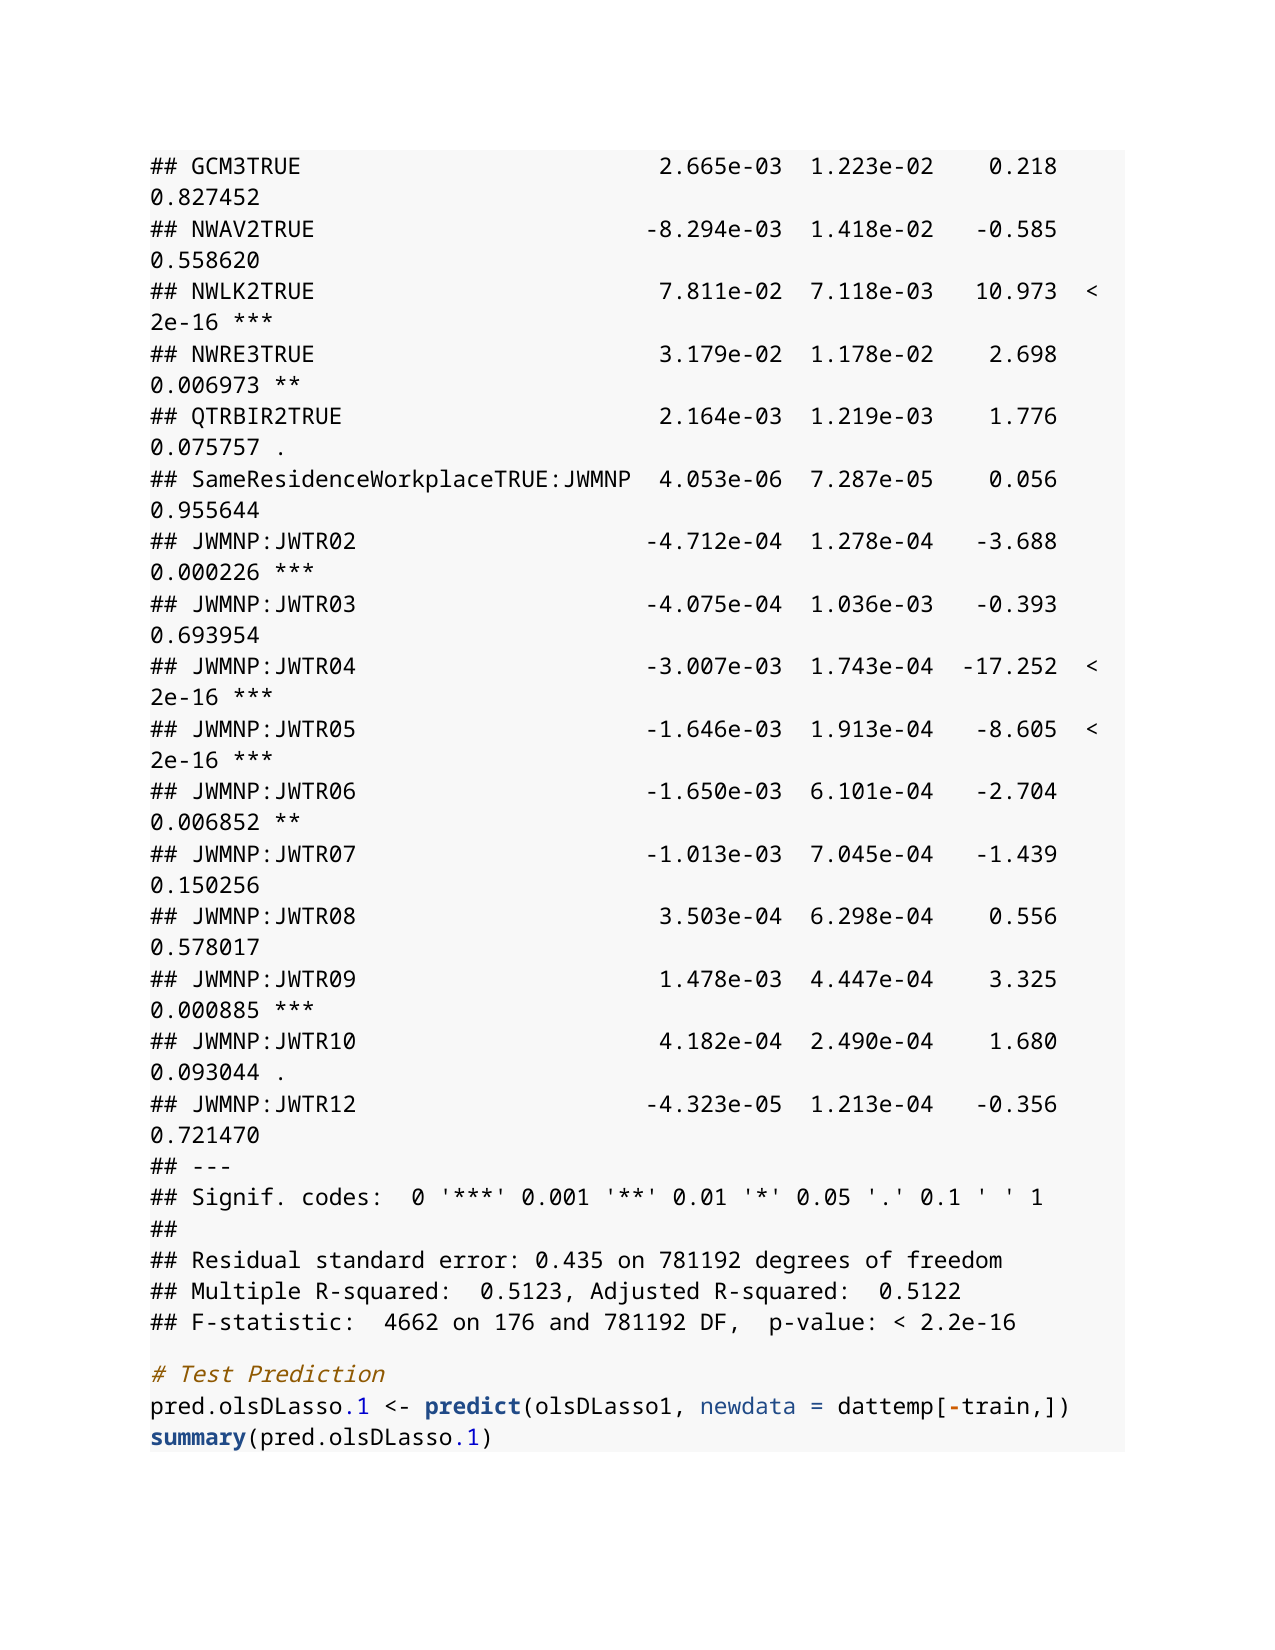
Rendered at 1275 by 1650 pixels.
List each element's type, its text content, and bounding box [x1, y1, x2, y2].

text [150, 150, 1125, 1337]
text # Test Prediction pred.olsDLasso.1 <- predict(olsDLasso1, newdata = dattemp[-train,]) summary(pred.olsDLasso.1) [150, 1358, 1125, 1452]
